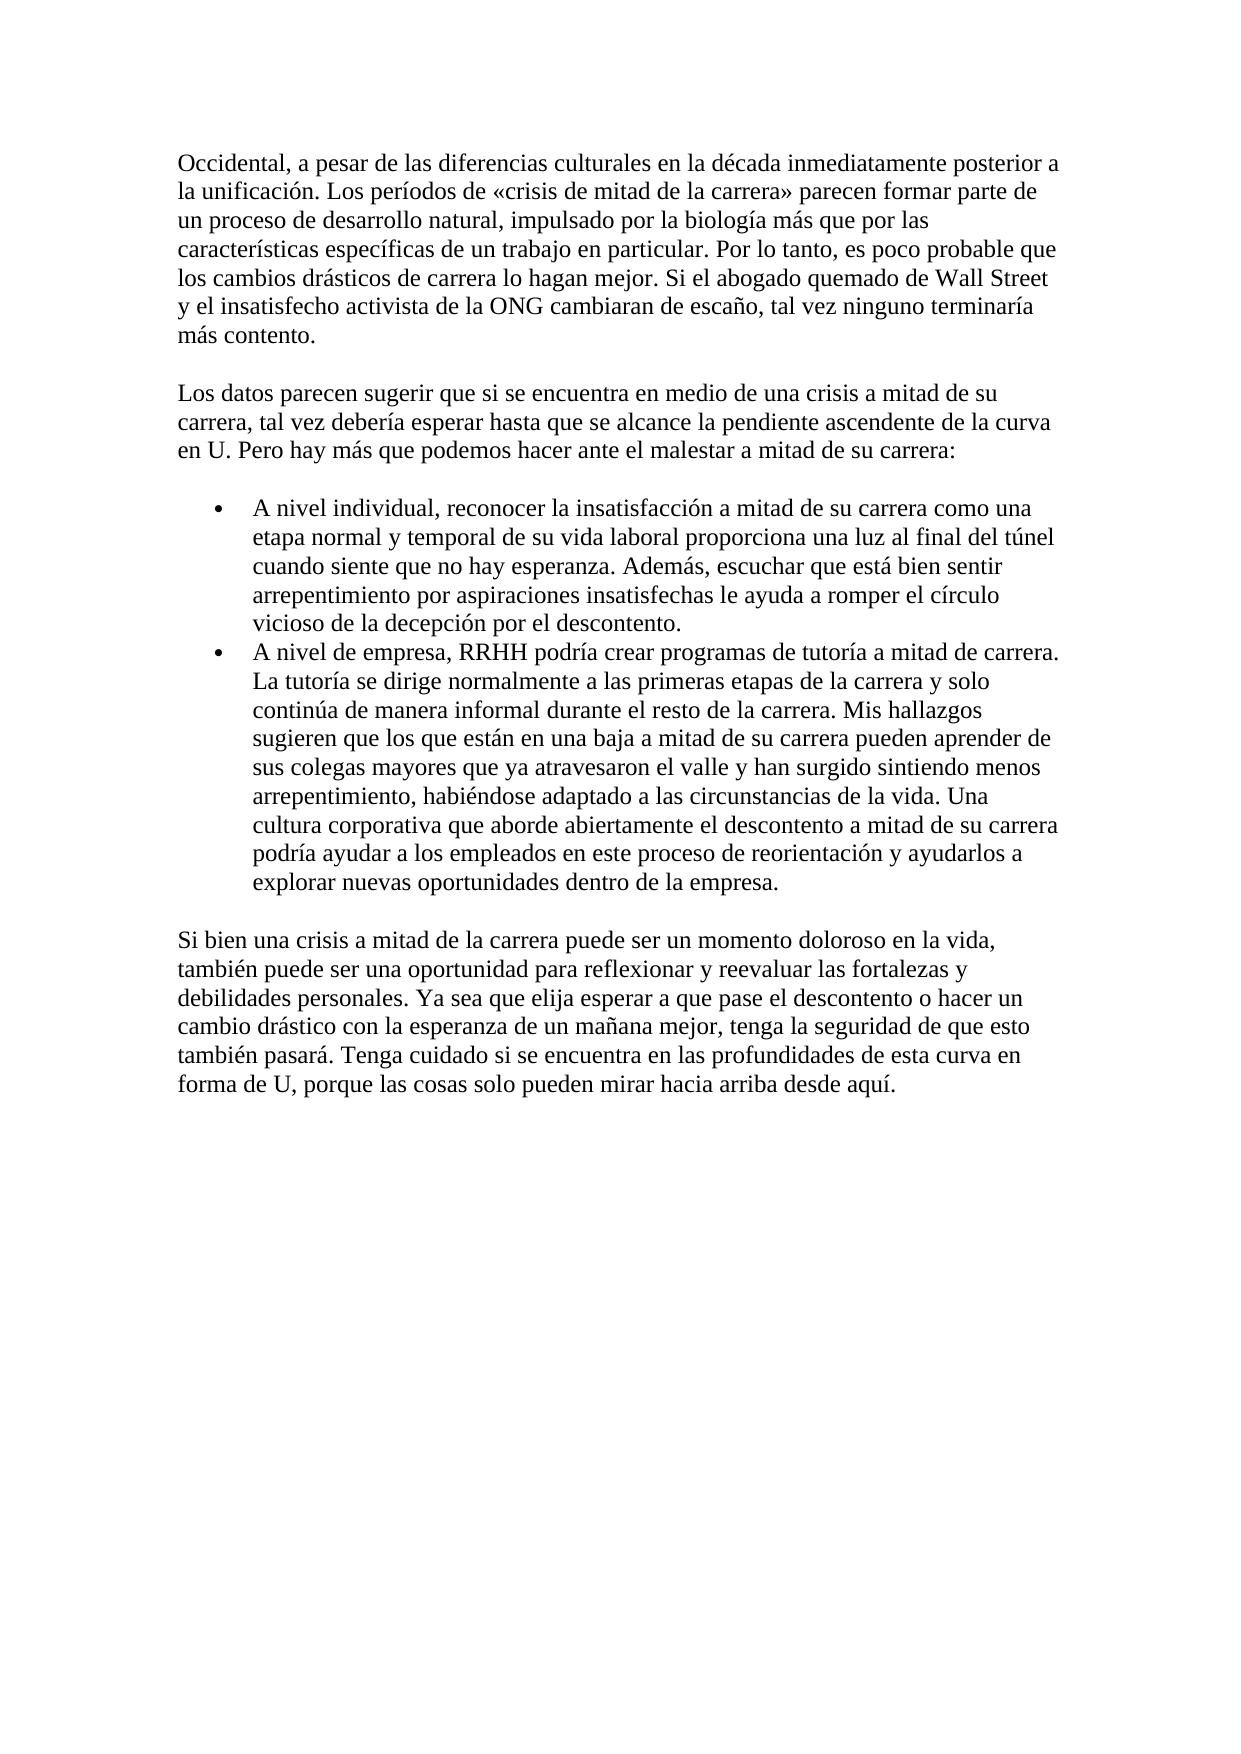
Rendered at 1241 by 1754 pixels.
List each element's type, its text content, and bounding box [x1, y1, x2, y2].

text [177, 148, 1063, 349]
text Si bien una crisis a mitad de la carrera puede ser un momento doloroso en la vida, también puede ser una oportunidad para reflexionar y reevaluar las fortalezas y debilidades personales. Ya sea que elija esperar a que pase el descontento o hacer un cambio drástico con la esperanza de un mañana mejor, tenga la seguridad de que esto también pasará. Tenga cuidado si se encuentra en las profundidades de esta curva en forma de U, porque las cosas solo pueden mirar hacia arriba desde aquí. [177, 925, 1063, 1098]
list A nivel individual, reconocer la insatisfacción a mitad de su carrera como una etapa normal y temporal de su vida laboral proporciona una luz al final del túnel cuando siente que no hay esperanza. Además, escuchar que está bien sentir arrepentimiento por aspiraciones insatisfechas le ayuda a romper el círculo vicioso de la decepción por el descontento. [215, 493, 1063, 637]
list A nivel de empresa, RRHH podría crear programas de tutoría a mitad de carrera. La tutoría se dirige normalmente a las primeras etapas de la carrera y solo continúa de manera informal durante el resto de la carrera. Mis hallazgos sugieren que los que están en una baja a mitad de su carrera pueden aprender de sus colegas mayores que ya atravesaron el valle y han surgido sintiendo menos arrepentimiento, habiéndose adaptado a las circunstancias de la vida. Una cultura corporativa que aborde abiertamente el descontento a mitad de su carrera podría ayudar a los empleados en este proceso de reorientación y ayudarlos a explorar nuevas oportunidades dentro de la empresa. [215, 637, 1063, 896]
text Los datos parecen sugerir que si se encuentra en medio de una crisis a mitad de su carrera, tal vez debería esperar hasta que se alcance la pendiente ascendente de la curva en U. Pero hay más que podemos hacer ante el malestar a mitad de su carrera: [177, 378, 1063, 464]
